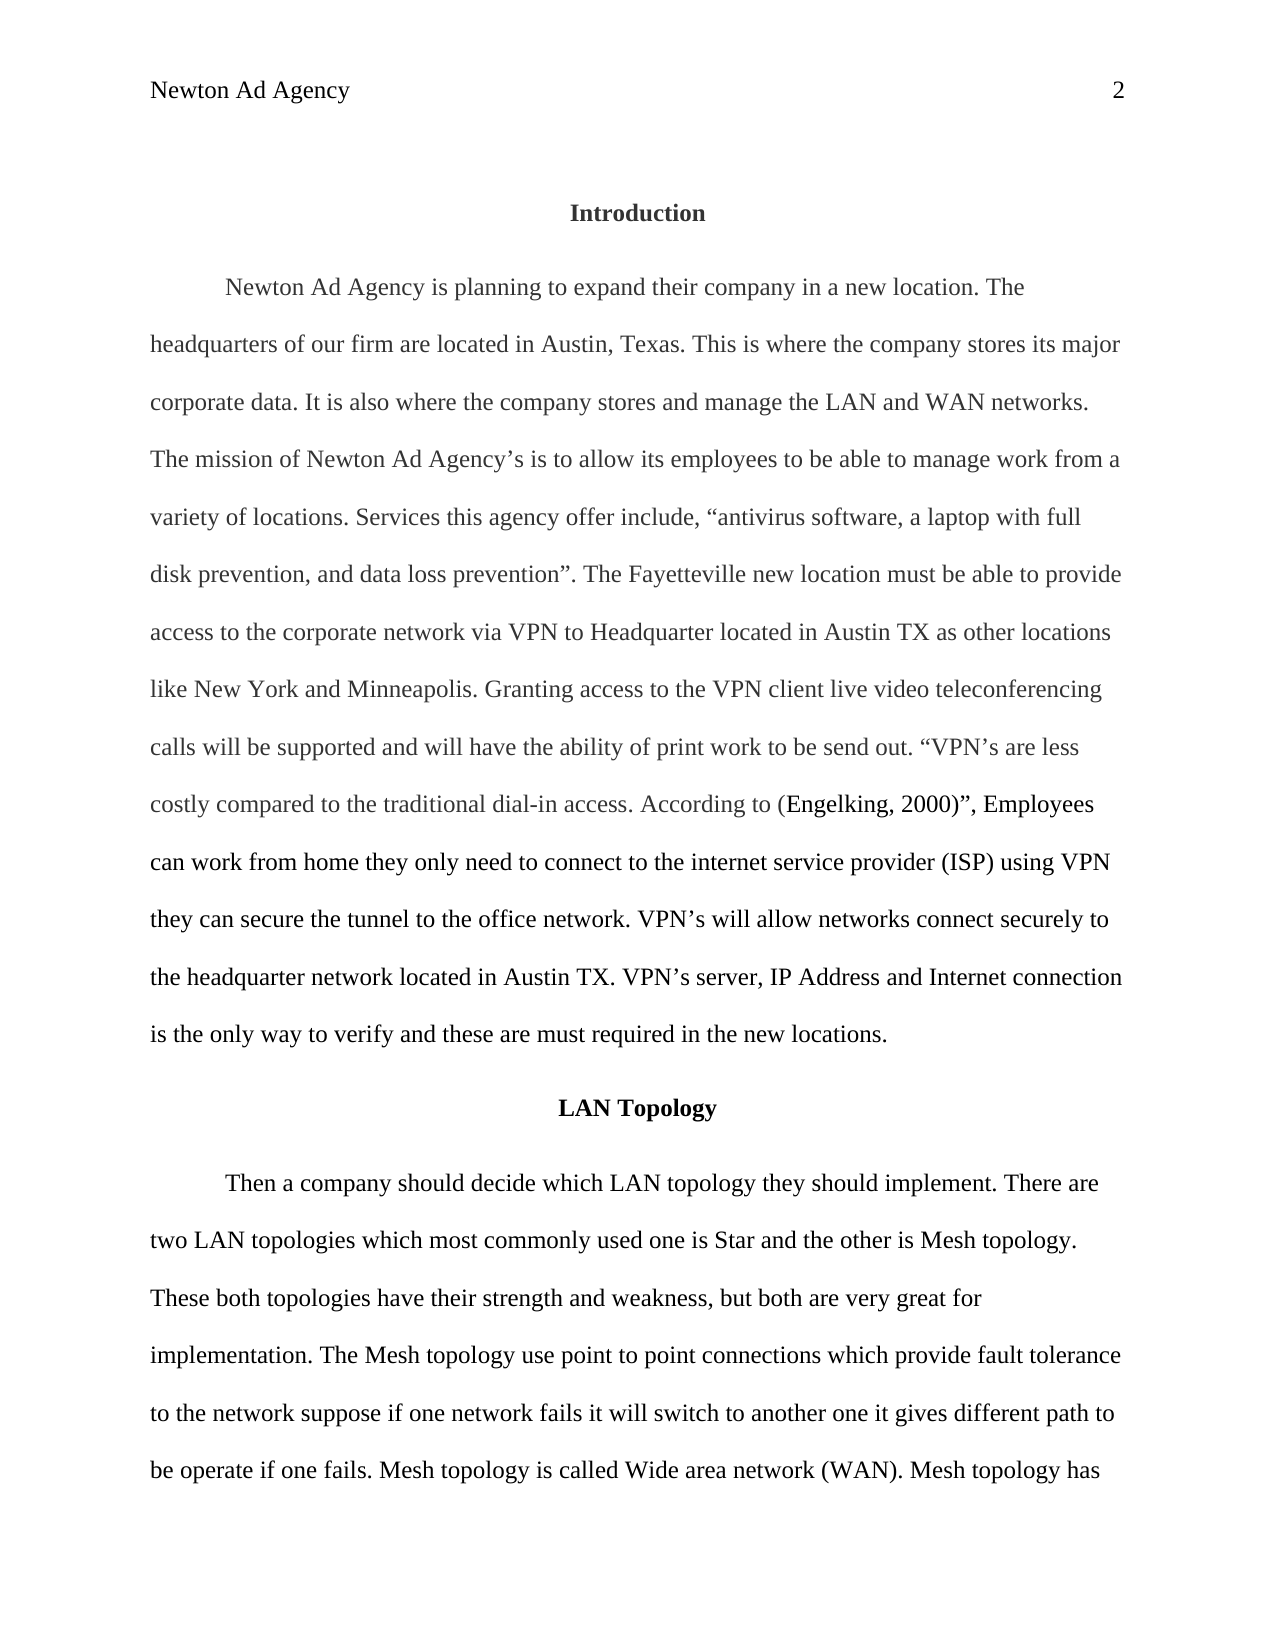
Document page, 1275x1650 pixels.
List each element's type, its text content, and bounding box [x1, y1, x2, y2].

text Introduction [150, 198, 1125, 226]
text Newton Ad Agency is planning to expand their company in a new location. The headquarters of our firm are located in Austin, Texas. This is where the company stores its major corporate data. It is also where the company stores and manage the LAN and WAN networks. The mission of Newton Ad Agency’s is to allow its employees to be able to manage work from a variety of locations. Services this agency offer include, “antivirus software, a laptop with full disk prevention, and data loss prevention”. The Fayetteville new location must be able to provide access to the corporate network via VPN to Headquarter located in Austin TX as other locations like New York and Minneapolis. Granting access to the VPN client live video teleconferencing calls will be supported and will have the ability of print work to be send out. “VPN’s are less costly compared to the traditional dial-in access. According to (Engelking, 2000)”, Employees can work from home they only need to connect to the internet service provider (ISP) using VPN they can secure the tunnel to the office network. VPN’s will allow networks connect securely to the headquarter network located in Austin TX. VPN’s server, IP Address and Internet connection is the only way to verify and these are must required in the new locations. [150, 272, 1125, 1048]
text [150, 1168, 1125, 1484]
text LAN Topology [150, 1093, 1125, 1122]
